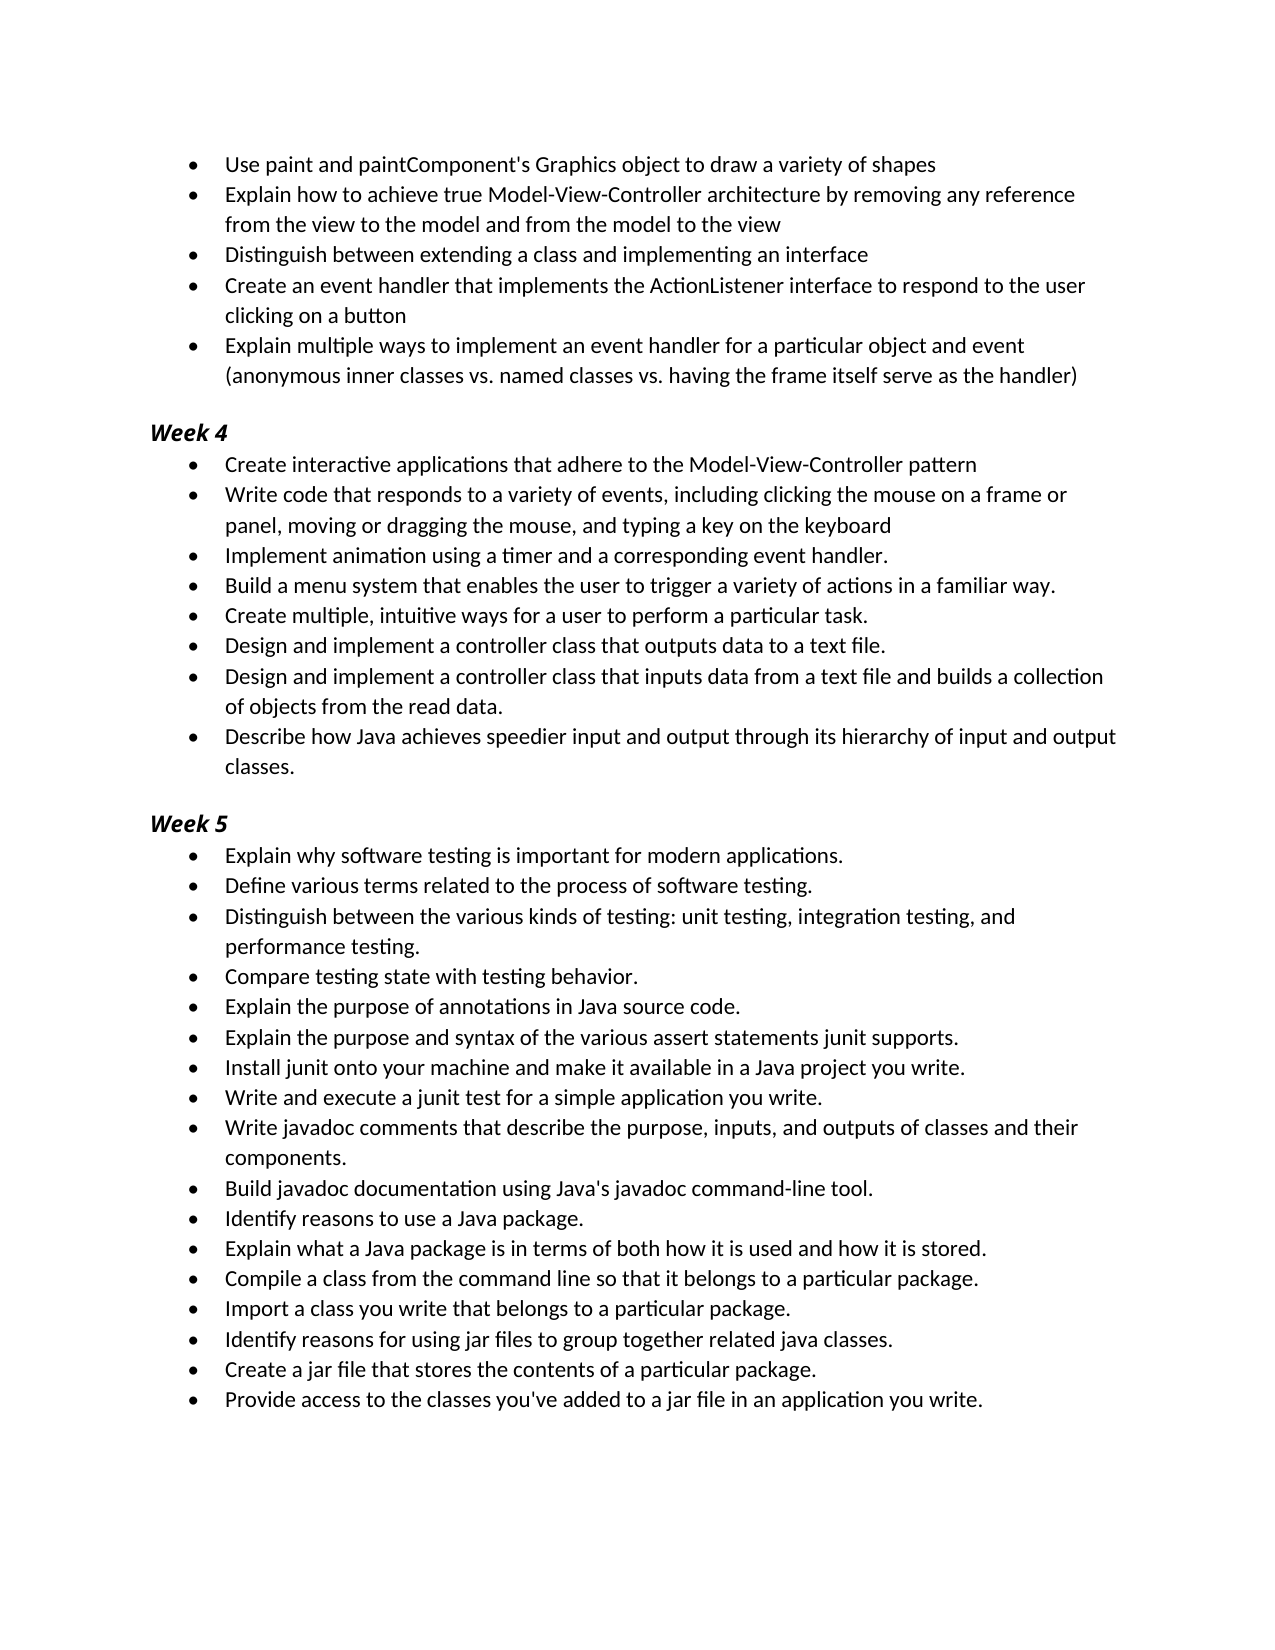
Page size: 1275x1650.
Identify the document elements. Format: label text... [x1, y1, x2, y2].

list Write code that responds to a variety of events, including clicking the mouse on a frame or panel, moving or dragging the mouse, and typing a key on the keyboard [187, 481, 1125, 539]
subtitle Week 5 [150, 808, 1125, 839]
list Explain what a Java package is in terms of both how it is used and how it is stored. [187, 1234, 1125, 1262]
list Create a jar file that stores the contents of a particular package. [187, 1355, 1125, 1383]
list Design and implement a controller class that outputs data to a text file. [187, 632, 1125, 660]
list Distinguish between the various kinds of testing: unit testing, integration testing, and performance testing. [187, 902, 1125, 960]
list Install junit onto your machine and make it available in a Java project you write. [187, 1053, 1125, 1081]
list Import a class you write that belongs to a particular package. [187, 1294, 1125, 1323]
list Use paint and paintComponent's Graphics object to draw a variety of shapes [187, 150, 1125, 178]
list Build javadoc documentation using Java's javadoc command-line tool. [187, 1174, 1125, 1202]
list Provide access to the classes you've added to a jar file in an application you write. [187, 1385, 1125, 1413]
list Design and implement a controller class that inputs data from a text file and builds a collection of objects from the read data. [187, 662, 1125, 720]
list Create multiple, intuitive ways for a user to perform a particular task. [187, 601, 1125, 629]
list Explain the purpose and syntax of the various assert statements junit supports. [187, 1023, 1125, 1051]
list Identify reasons to use a Java package. [187, 1204, 1125, 1232]
list Compile a class from the command line so that it belongs to a particular package. [187, 1264, 1125, 1292]
list Explain how to achieve true Model-View-Controller architecture by removing any reference from the view to the model and from the model to the view [187, 180, 1125, 238]
subtitle Week 4 [150, 417, 1125, 448]
list Compare testing state with testing behavior. [187, 962, 1125, 990]
list Identify reasons for using jar files to group together related java classes. [187, 1325, 1125, 1353]
list Explain why software testing is important for modern applications. [187, 841, 1125, 869]
list Create interactive applications that adhere to the Model-View-Controller pattern [187, 450, 1125, 478]
list Explain the purpose of annotations in Java source code. [187, 992, 1125, 1021]
list Implement animation using a timer and a corresponding event handler. [187, 541, 1125, 569]
list Write and execute a junit test for a simple application you write. [187, 1083, 1125, 1111]
list Explain multiple ways to implement an event handler for a particular object and event (anonymous inner classes vs. named classes vs. having the frame itself serve as the handler) [187, 331, 1125, 389]
list Build a menu system that enables the user to trigger a variety of actions in a familiar way. [187, 571, 1125, 599]
list Write javadoc comments that describe the purpose, inputs, and outputs of classes and their components. [187, 1113, 1125, 1172]
list Define various terms related to the process of software testing. [187, 872, 1125, 900]
list Create an event handler that implements the ActionListener interface to respond to the user clicking on a button [187, 271, 1125, 329]
list Distinguish between extending a class and implementing an interface [187, 241, 1125, 269]
list Describe how Java achieves speedier input and output through its hierarchy of input and output classes. [187, 722, 1125, 781]
